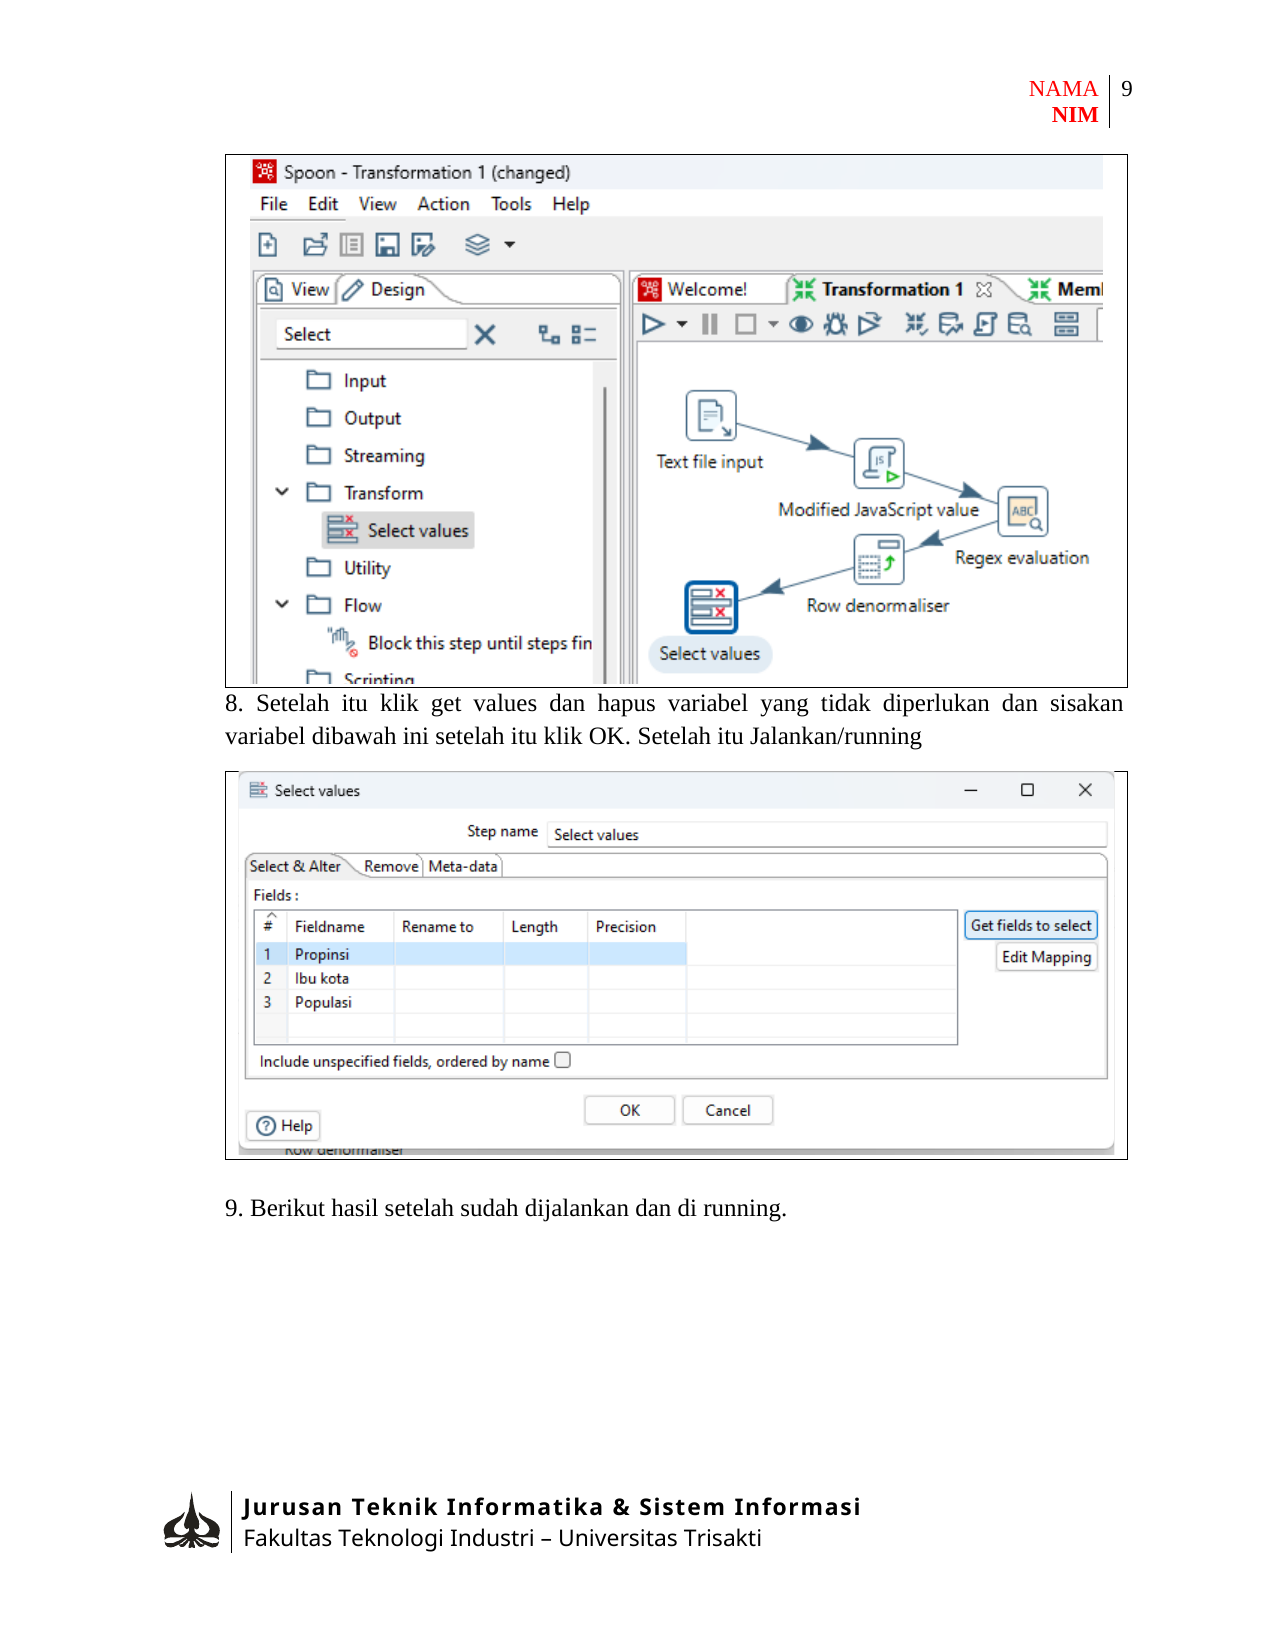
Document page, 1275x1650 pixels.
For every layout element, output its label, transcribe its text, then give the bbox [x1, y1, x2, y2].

table_header [226, 772, 1127, 1158]
list 9. Berikut hasil setelah sudah dijalankan dan di running. [225, 1193, 1125, 1221]
picture [238, 771, 1115, 1155]
picture [250, 155, 1103, 684]
table_header [226, 155, 1127, 687]
list 8. Setelah itu klik get values dan hapus variabel yang tidak diperlukan dan sisakan variabel dibawah ini setelah itu klik OK. Setelah itu Jalankan/running [225, 688, 1125, 750]
